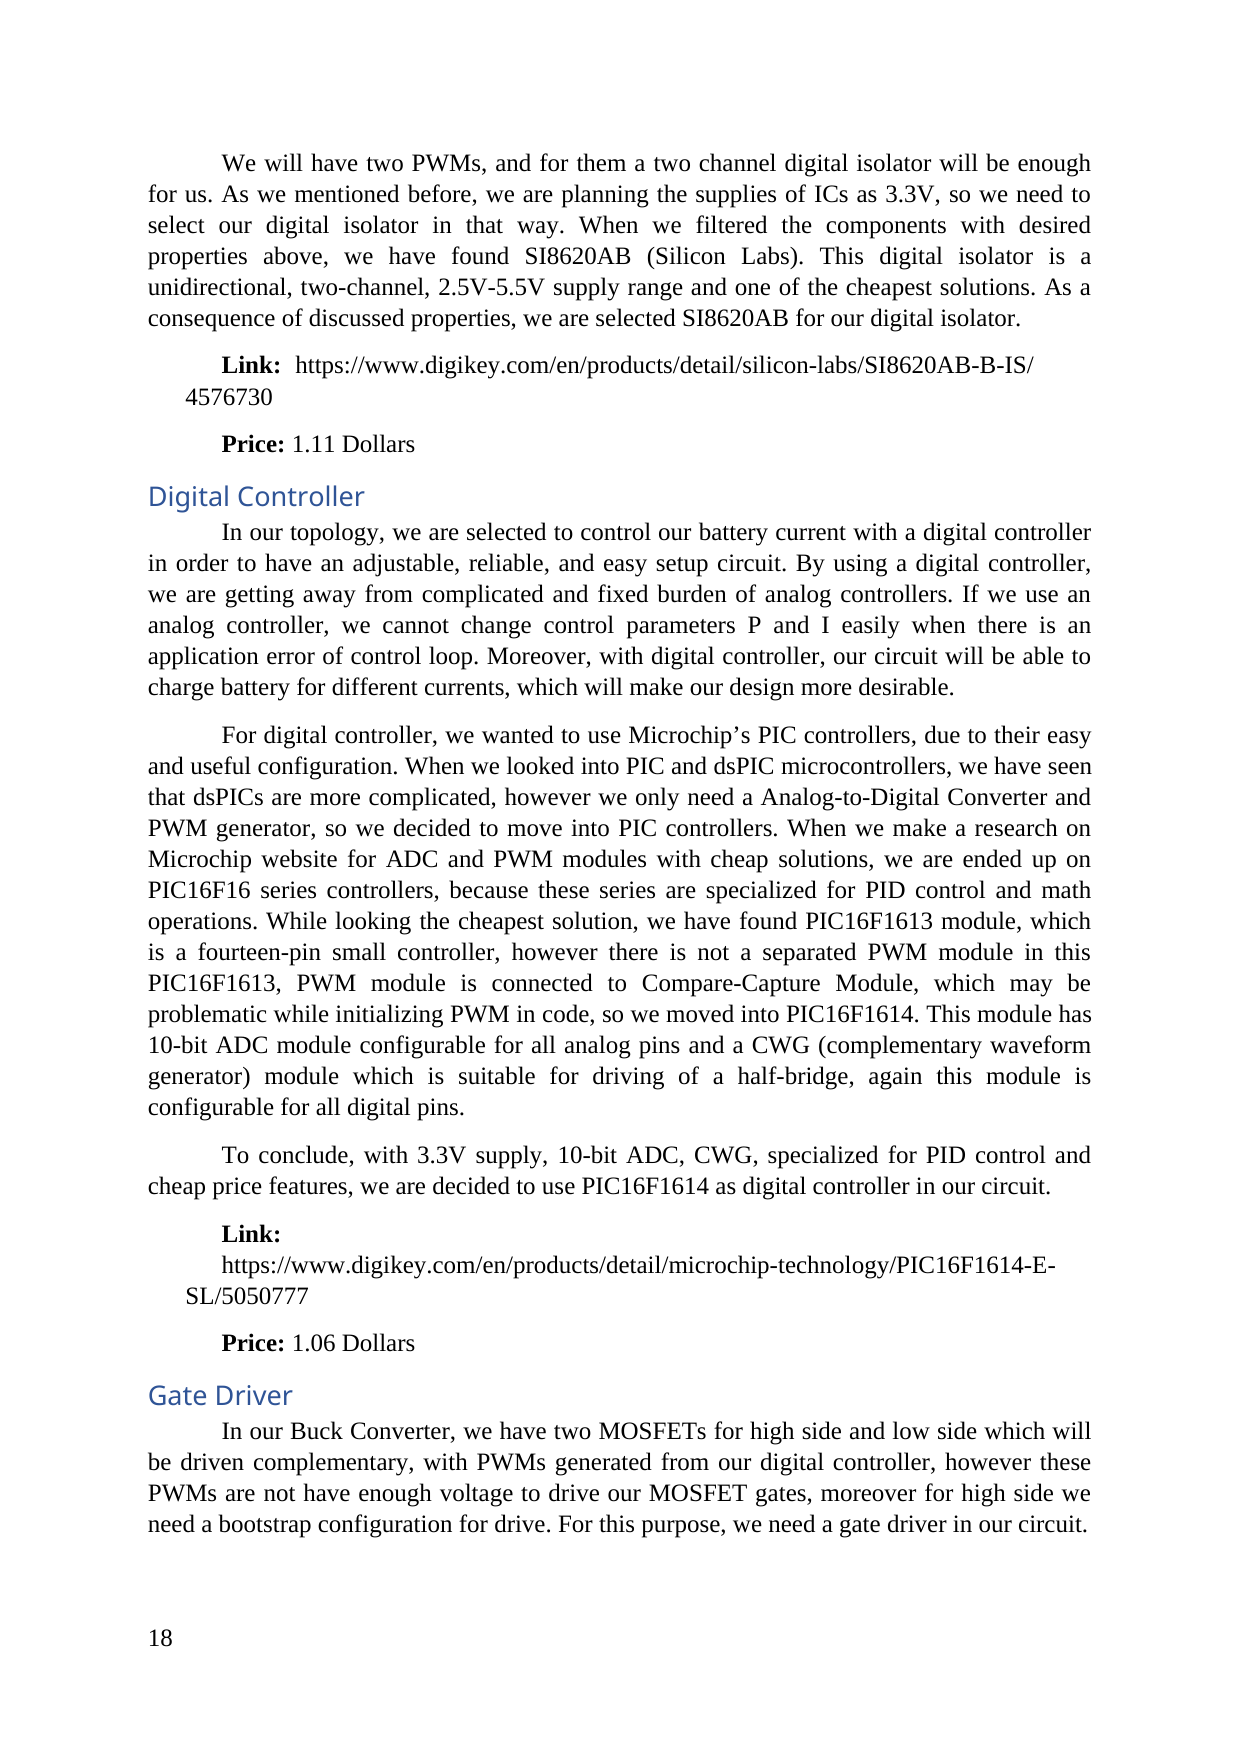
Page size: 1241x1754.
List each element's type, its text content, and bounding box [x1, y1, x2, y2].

text In our topology, we are selected to control our battery current with a digital controller in order to have an adjustable, reliable, and easy setup circuit. By using a digital controller, we are getting away from complicated and fixed burden of analog controllers. If we use an analog controller, we cannot change control parameters P and I easily when there is an application error of control loop. Moreover, with digital controller, our circuit will be able to charge battery for different currents, which will make our design more desirable. [148, 517, 1092, 701]
subtitle Gate Driver [148, 1376, 1092, 1413]
text In our Buck Converter, we have two MOSFETs for high side and low side which will be driven complementary, with PWMs generated from our digital controller, however these PWMs are not have enough voltage to drive our MOSFET gates, moreover for high side we need a bootstrap configuration for drive. For this purpose, we need a gate driver in our circuit. [148, 1416, 1092, 1538]
text We will have two PWMs, and for them a two channel digital isolator will be enough for us. As we mentioned before, we are planning the supplies of ICs as 3.3V, so we need to select our digital isolator in that way. When we filtered the components with desired properties above, we have found SI8620AB (Silicon Labs). This digital isolator is a unidirectional, two-channel, 2.5V-5.5V supply range and one of the cheapest solutions. As a consequence of discussed properties, we are selected SI8620AB for our digital isolator. [148, 148, 1092, 332]
text For digital controller, we wanted to use Microchip’s PIC controllers, due to their easy and useful configuration. When we looked into PIC and dsPIC microcontrollers, we have seen that dsPICs are more complicated, however we only need a Analog-to-Digital Converter and PWM generator, so we decided to move into PIC controllers. When we make a research on Microchip website for ADC and PWM modules with cheap solutions, we are ended up on PIC16F16 series controllers, because these series are specialized for PID control and math operations. While looking the cheapest solution, we have found PIC16F1613 module, which is a fourteen-pin small controller, however there is not a separated PWM module in this PIC16F1613, PWM module is connected to Compare-Capture Module, which may be problematic while initializing PWM in code, so we moved into PIC16F1614. This module has 10-bit ADC module configurable for all analog pins and a CWG (complementary waveform generator) module which is suitable for driving of a half-bridge, again this module is configurable for all digital pins. [148, 720, 1092, 1121]
subtitle Digital Controller [148, 477, 1092, 514]
text Link: https://www.digikey.com/en/products/detail/silicon-labs/SI8620AB-B-IS/4576730 [185, 351, 1092, 410]
text Price: 1.06 Dollars [148, 1328, 1092, 1357]
text Price: 1.11 Dollars [148, 429, 1092, 458]
text Link: https://www.digikey.com/en/products/detail/microchip-technology/PIC16F1614-E-SL/5050777 [185, 1219, 1092, 1309]
text To conclude, with 3.3V supply, 10-bit ADC, CWG, specialized for PID control and cheap price features, we are decided to use PIC16F1614 as digital controller in our circuit. [148, 1140, 1092, 1200]
